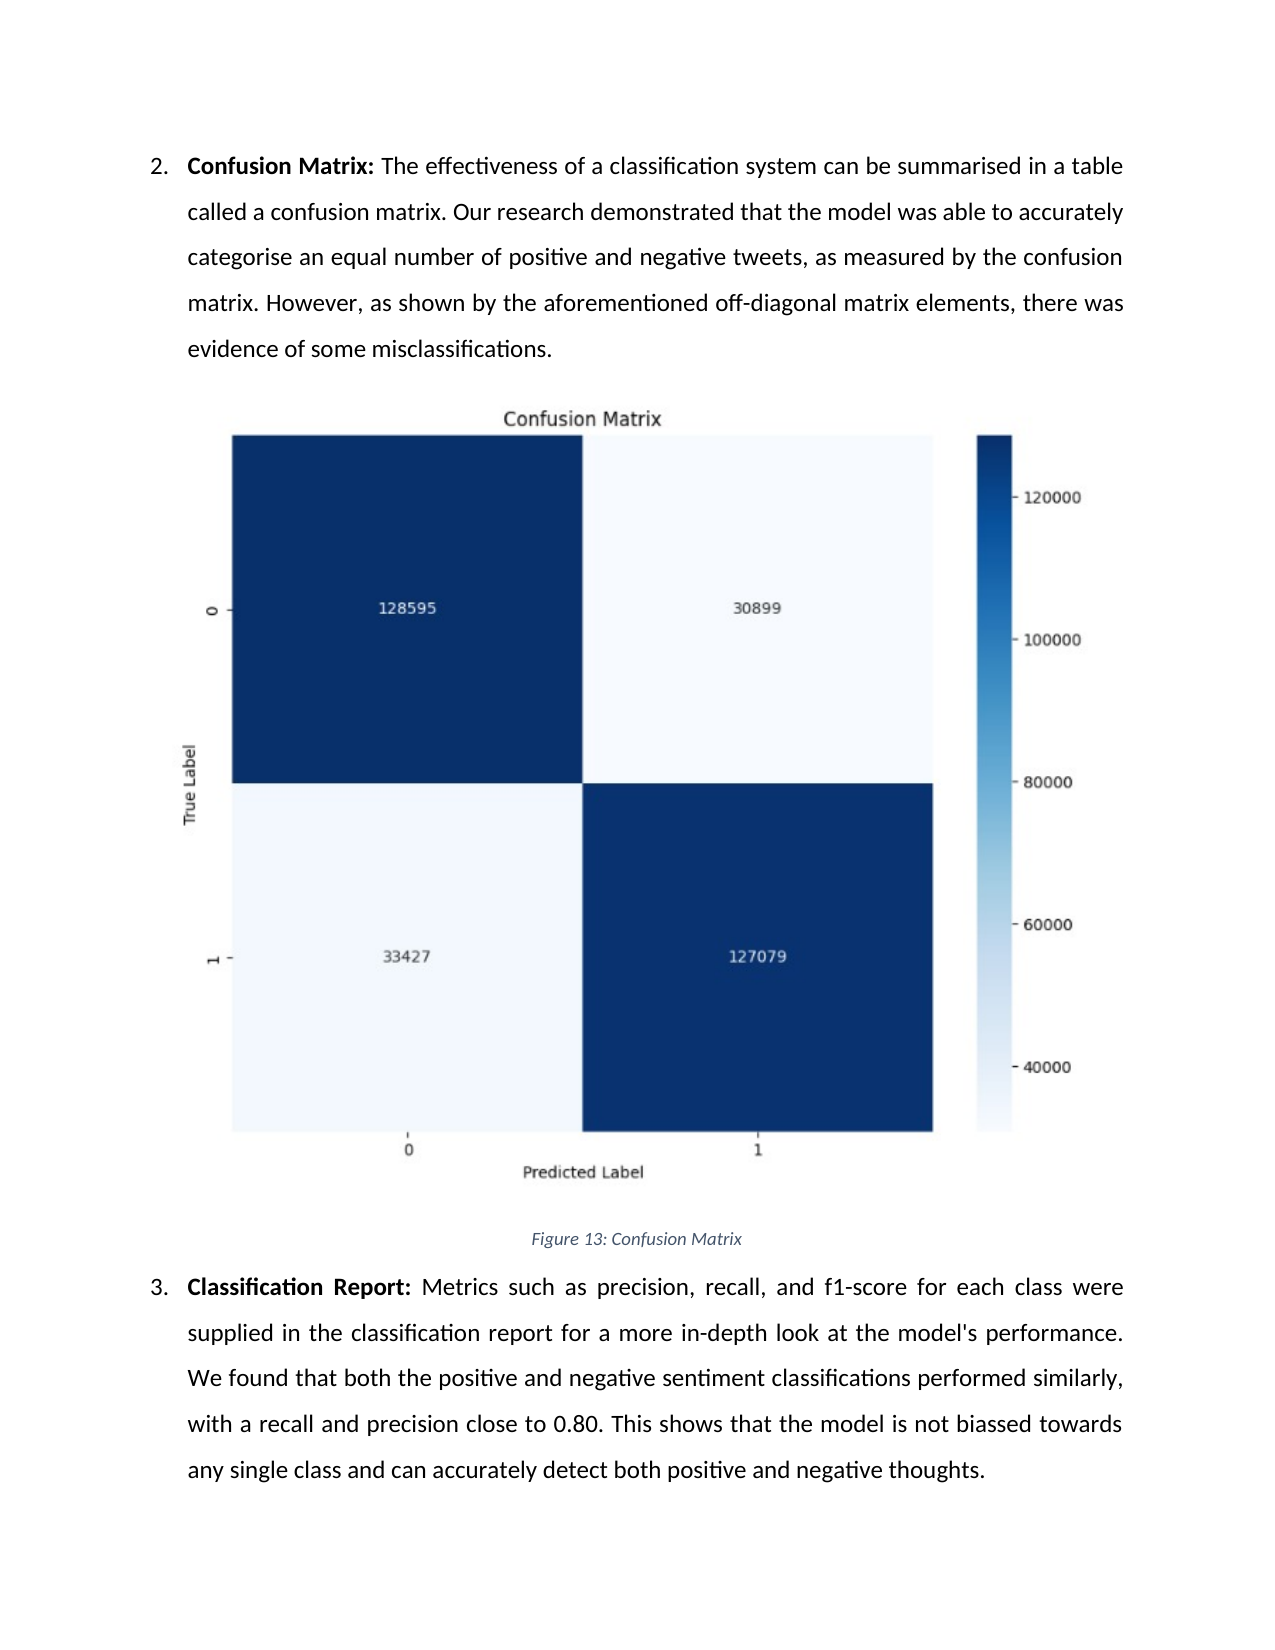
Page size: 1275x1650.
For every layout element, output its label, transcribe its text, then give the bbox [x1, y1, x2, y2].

picture [150, 395, 1125, 1196]
list Confusion Matrix: The effectiveness of a classification system can be summarised in a table called a confusion matrix. Our research demonstrated that the model was able to accurately categorise an equal number of positive and negative tweets, as measured by the confusion matrix. However, as shown by the aforementioned off-diagonal matrix elements, there was evidence of some misclassifications. [150, 150, 1125, 363]
list Classification Report: Metrics such as precision, recall, and f1-score for each class were supplied in the classification report for a more in-depth look at the model's performance. We found that both the positive and negative sentiment classifications performed similarly, with a recall and precision close to 0.80. This shows that the model is not biassed towards any single class and can accurately detect both positive and negative thoughts. [150, 1271, 1125, 1484]
